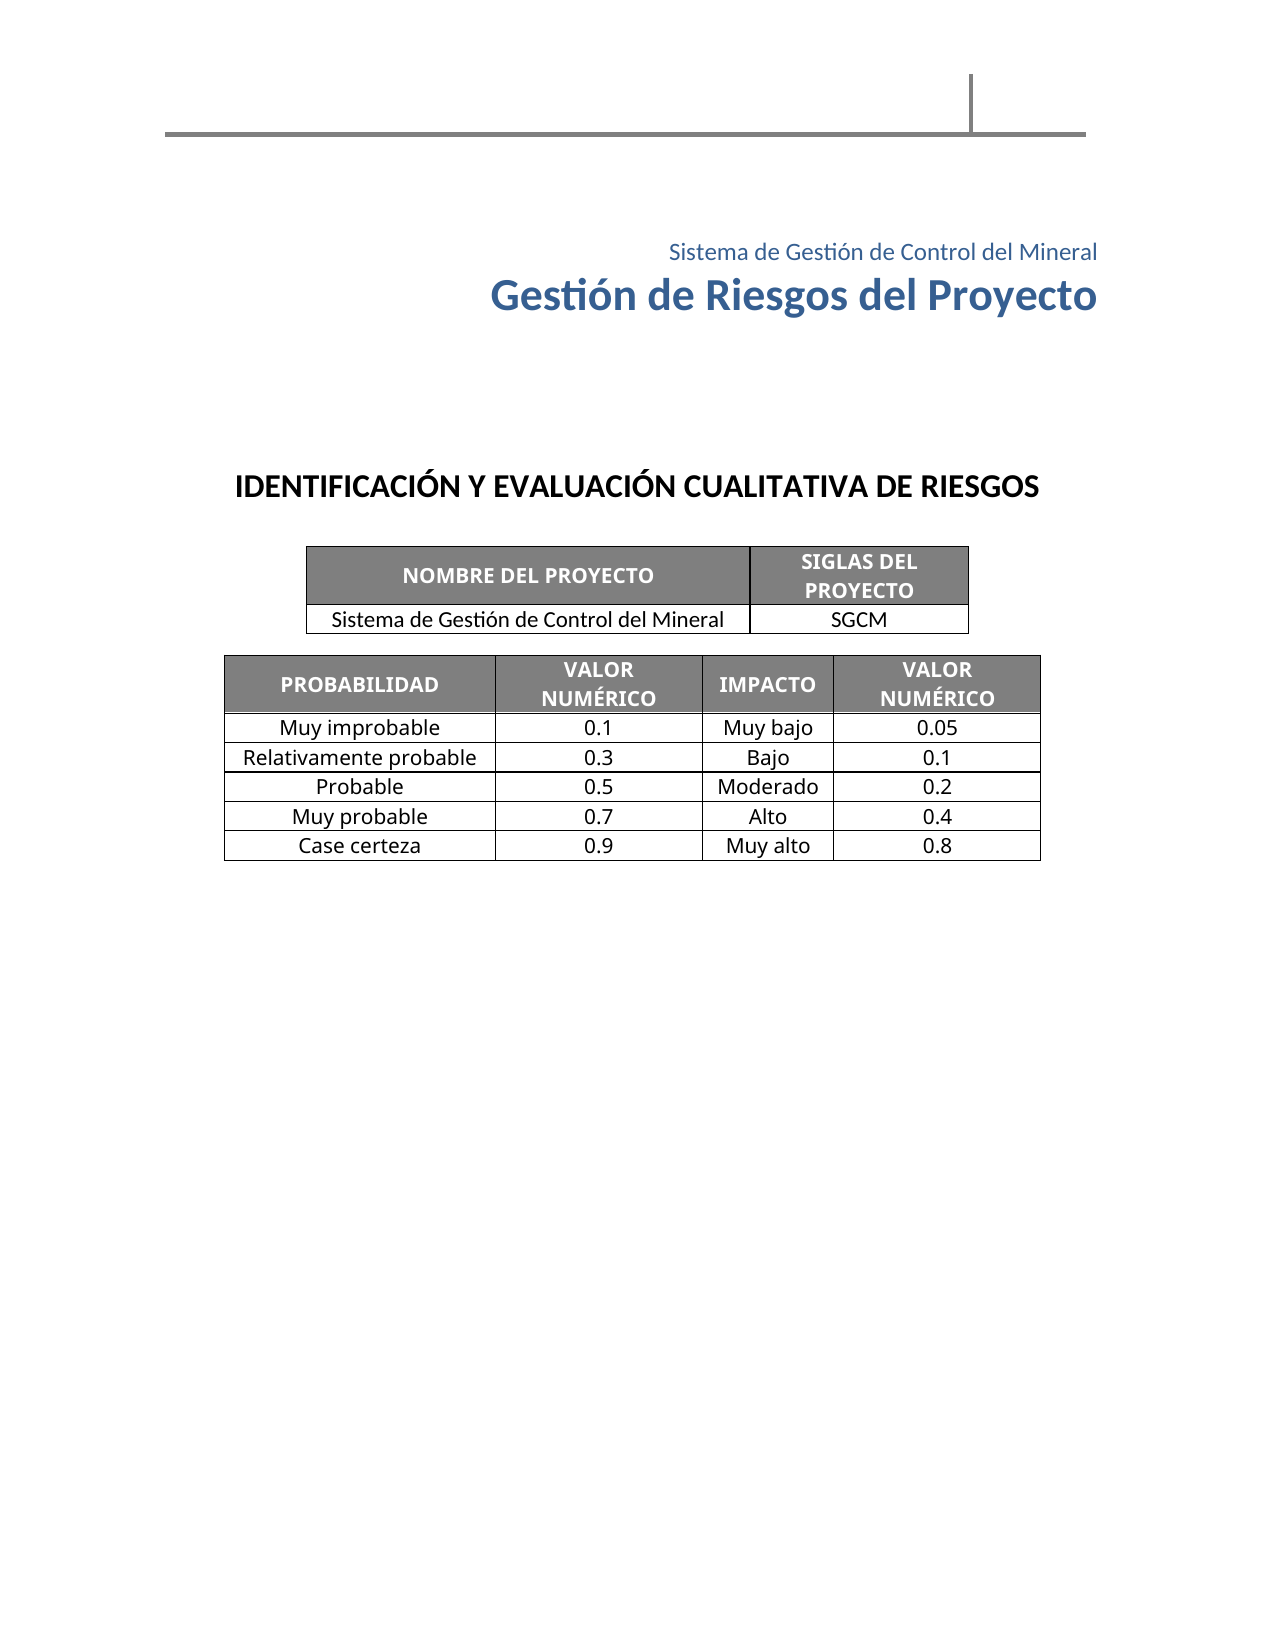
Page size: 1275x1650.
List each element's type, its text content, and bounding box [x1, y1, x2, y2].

table_cell Bajo [703, 743, 833, 771]
table_cell 0.4 [834, 802, 1040, 830]
table_cell SGCM [751, 605, 968, 633]
table_cell 0.7 [496, 802, 702, 830]
table_cell Relativamente probable [225, 743, 495, 771]
table_cell Alto [703, 802, 833, 830]
table_cell Sistema de Gestión de Control del Mineral [307, 605, 749, 633]
table_cell 0.8 [834, 831, 1040, 860]
table_cell 0.3 [496, 743, 702, 771]
table_header SIGLAS DEL PROYECTO [751, 547, 968, 604]
text Gestión de Riesgos del Proyecto [177, 266, 1098, 322]
table_cell Case certeza [225, 831, 495, 860]
text IDENTIFICACIÓN Y EVALUACIÓN CUALITATIVA DE RIESGOS [177, 465, 1098, 506]
table_cell 0.1 [496, 714, 702, 742]
table_cell Muy probable [225, 802, 495, 830]
table_cell 0.05 [834, 714, 1040, 742]
table_header PROBABILIDAD [225, 656, 495, 712]
table_header IMPACTO [703, 656, 833, 712]
table_cell Muy alto [703, 831, 833, 860]
table_header VALOR NUMÉRICO [834, 656, 1040, 712]
text Sistema de Gestión de Control del Mineral [561, 236, 1098, 266]
table_header NOMBRE DEL PROYECTO [307, 547, 749, 604]
table_cell Probable [225, 773, 495, 801]
table_header VALOR NUMÉRICO [496, 656, 702, 712]
table_cell 0.9 [496, 831, 702, 860]
table_cell Moderado [703, 773, 833, 801]
table_cell 0.1 [834, 743, 1040, 771]
table_cell 0.5 [496, 773, 702, 801]
table_cell Muy bajo [703, 714, 833, 742]
table_cell 0.2 [834, 773, 1040, 801]
table_cell Muy improbable [225, 714, 495, 742]
